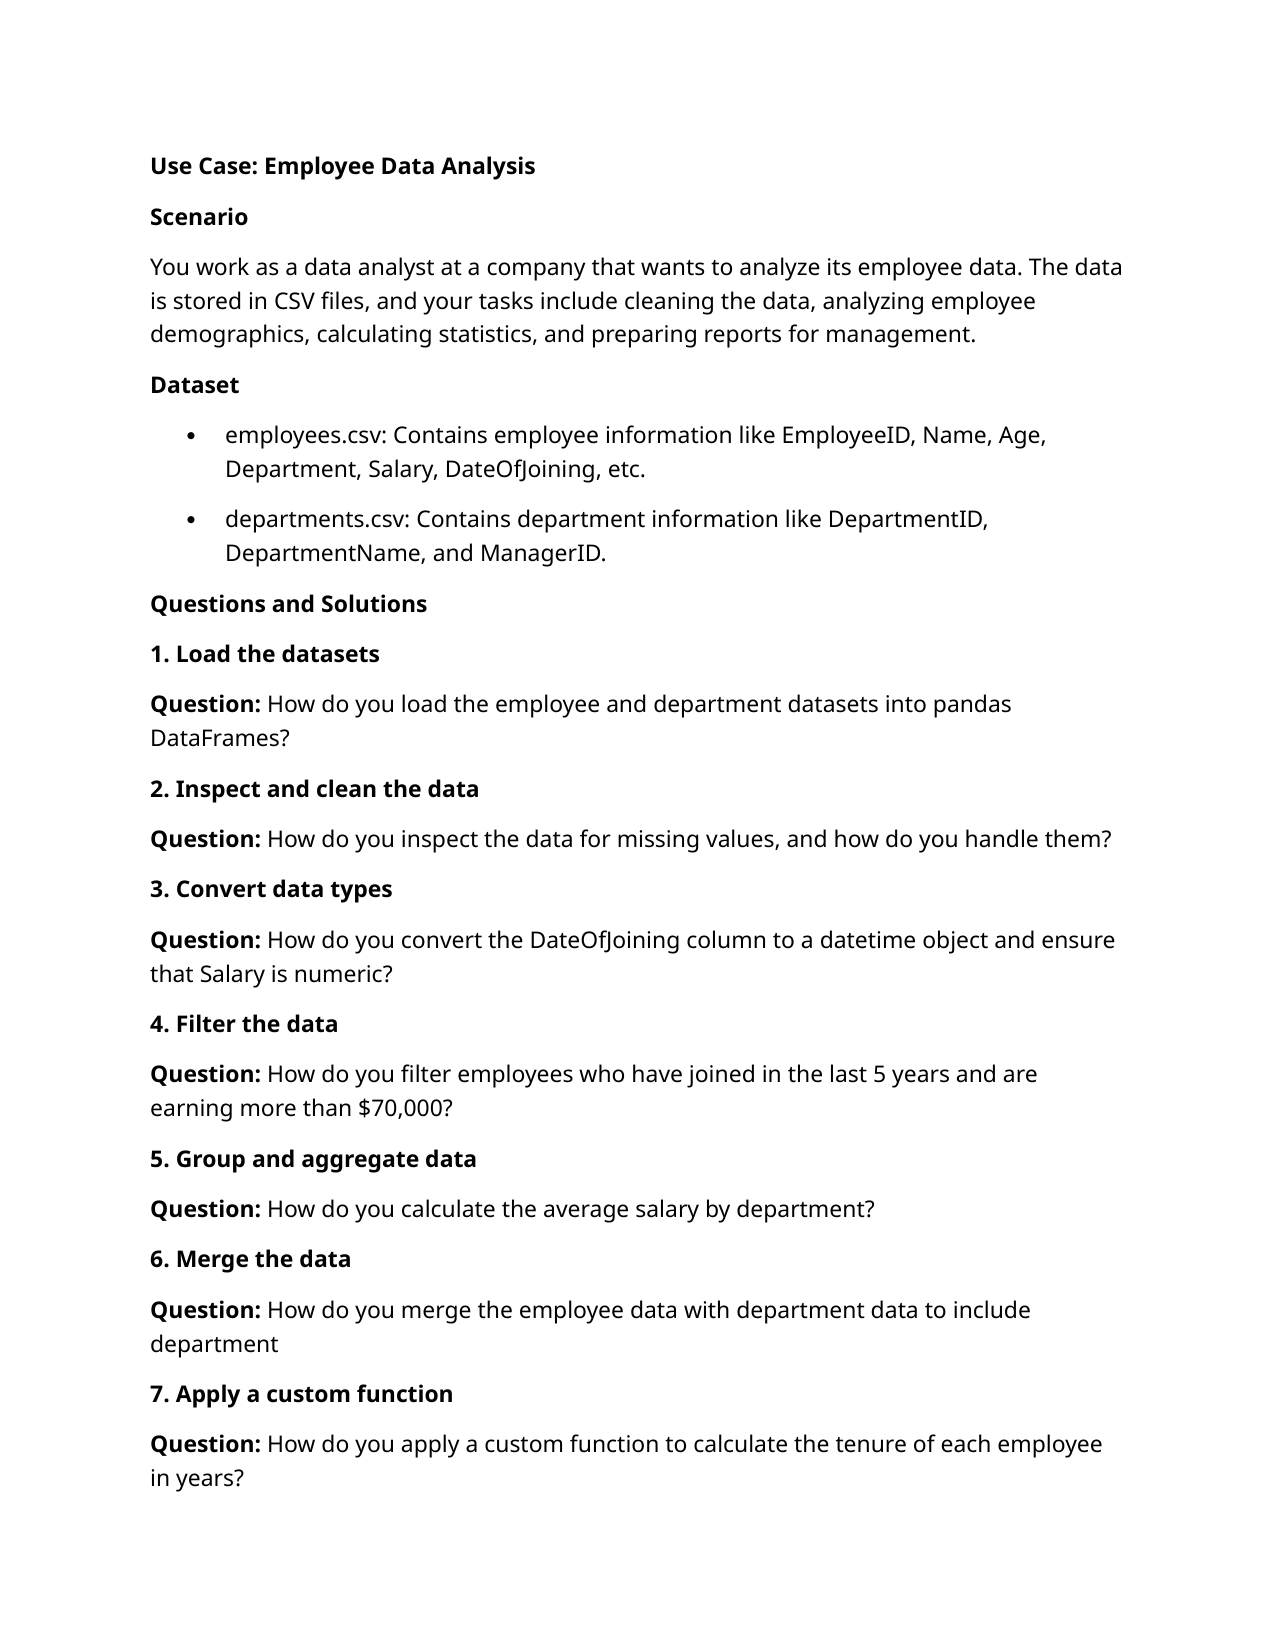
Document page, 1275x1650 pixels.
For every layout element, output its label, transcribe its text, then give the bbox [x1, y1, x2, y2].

text Question: How do you convert the DateOfJoining column to a datetime object and ensure that Salary is numeric? [150, 924, 1125, 989]
text You work as a data analyst at a company that wants to analyze its employee data. The data is stored in CSV files, and your tasks include cleaning the data, analyzing employee demographics, calculating statistics, and preparing reports for management. [150, 251, 1125, 349]
text Use Case: Employee Data Analysis [150, 150, 1125, 181]
list departments.csv: Contains department information like DepartmentID, DepartmentName, and ManagerID. [187, 503, 1125, 568]
list employees.csv: Contains employee information like EmployeeID, Name, Age, Department, Salary, DateOfJoining, etc. [187, 419, 1125, 484]
text Scenario [150, 200, 1125, 232]
text 3. Convert data types [150, 873, 1125, 904]
text 5. Group and aggregate data [150, 1142, 1125, 1174]
text Question: How do you apply a custom function to calculate the tenure of each employee in years? [150, 1428, 1125, 1493]
text Dataset [150, 369, 1125, 400]
text Questions and Solutions [150, 587, 1125, 619]
text Question: How do you merge the employee data with department data to include department [150, 1294, 1125, 1359]
text 7. Apply a custom function [150, 1378, 1125, 1409]
text Question: How do you inspect the data for missing values, and how do you handle them? [150, 823, 1125, 854]
text 1. Load the datasets [150, 638, 1125, 669]
text Question: How do you filter employees who have joined in the last 5 years and are earning more than $70,000? [150, 1058, 1125, 1123]
text Question: How do you calculate the average salary by department? [150, 1193, 1125, 1224]
text 4. Filter the data [150, 1008, 1125, 1039]
text 6. Merge the data [150, 1243, 1125, 1274]
text 2. Inspect and clean the data [150, 772, 1125, 804]
text Question: How do you load the employee and department datasets into pandas DataFrames? [150, 688, 1125, 753]
